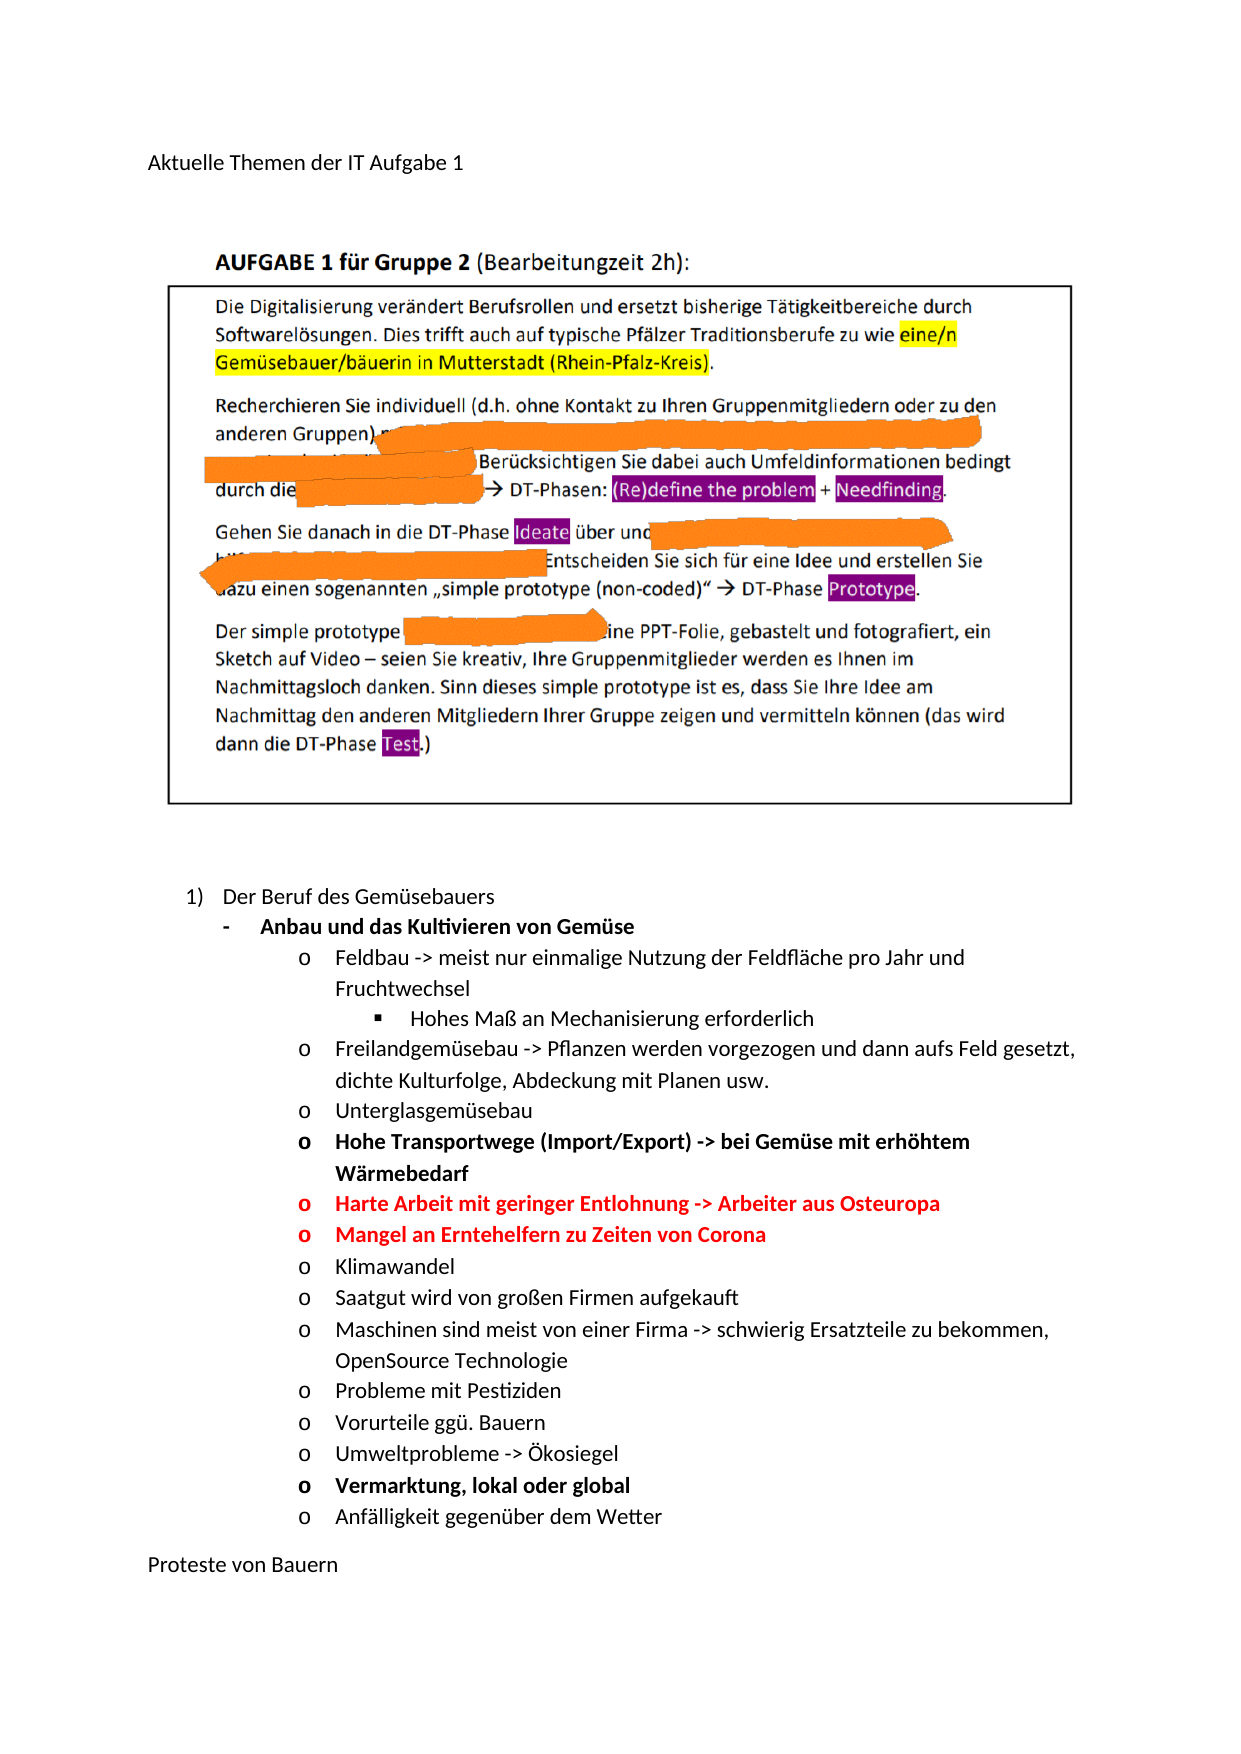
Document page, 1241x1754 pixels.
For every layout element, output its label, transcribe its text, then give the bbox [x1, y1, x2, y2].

list Unterglasgemüsebau [298, 1096, 1093, 1125]
list Vorurteile ggü. Bauern [298, 1408, 1093, 1437]
list Umweltprobleme -> Ökosiegel [298, 1439, 1093, 1468]
text Aktuelle Themen der IT Aufgabe 1 [148, 148, 1093, 176]
list Harte Arbeit mit geringer Entlohnung -> Arbeiter aus Osteuropa [298, 1189, 1093, 1218]
list Saatgut wird von großen Firmen aufgekauft [298, 1283, 1093, 1312]
list Der Beruf des Gemüsebauers [185, 882, 1093, 910]
list Anfälligkeit gegenüber dem Wetter [298, 1502, 1093, 1531]
text Proteste von Bauern [148, 1550, 1093, 1578]
list Klimawandel [298, 1252, 1093, 1281]
list Freilandgemüsebau -> Pflanzen werden vorgezogen und dann aufs Feld gesetzt, dichte Kulturfolge, Abdeckung mit Planen usw. [298, 1034, 1093, 1094]
list Probleme mit Pestiziden [298, 1376, 1093, 1406]
picture [147, 241, 1093, 817]
list Hohe Transportwege (Import/Export) -> bei Gemüse mit erhöhtem Wärmebedarf [298, 1127, 1093, 1187]
list Hohes Maß an Mechanisierung erforderlich [373, 1004, 1093, 1032]
list Vermarktung, lokal oder global [298, 1471, 1093, 1500]
list Feldbau -> meist nur einmalige Nutzung der Feldfläche pro Jahr und Fruchtwechsel [298, 943, 1093, 1002]
list Maschinen sind meist von einer Firma -> schwierig Ersatzteile zu bekommen, OpenSource Technologie [298, 1315, 1093, 1374]
list Mangel an Erntehelfern zu Zeiten von Corona [298, 1220, 1093, 1249]
list Anbau und das Kultivieren von Gemüse [223, 912, 1093, 940]
